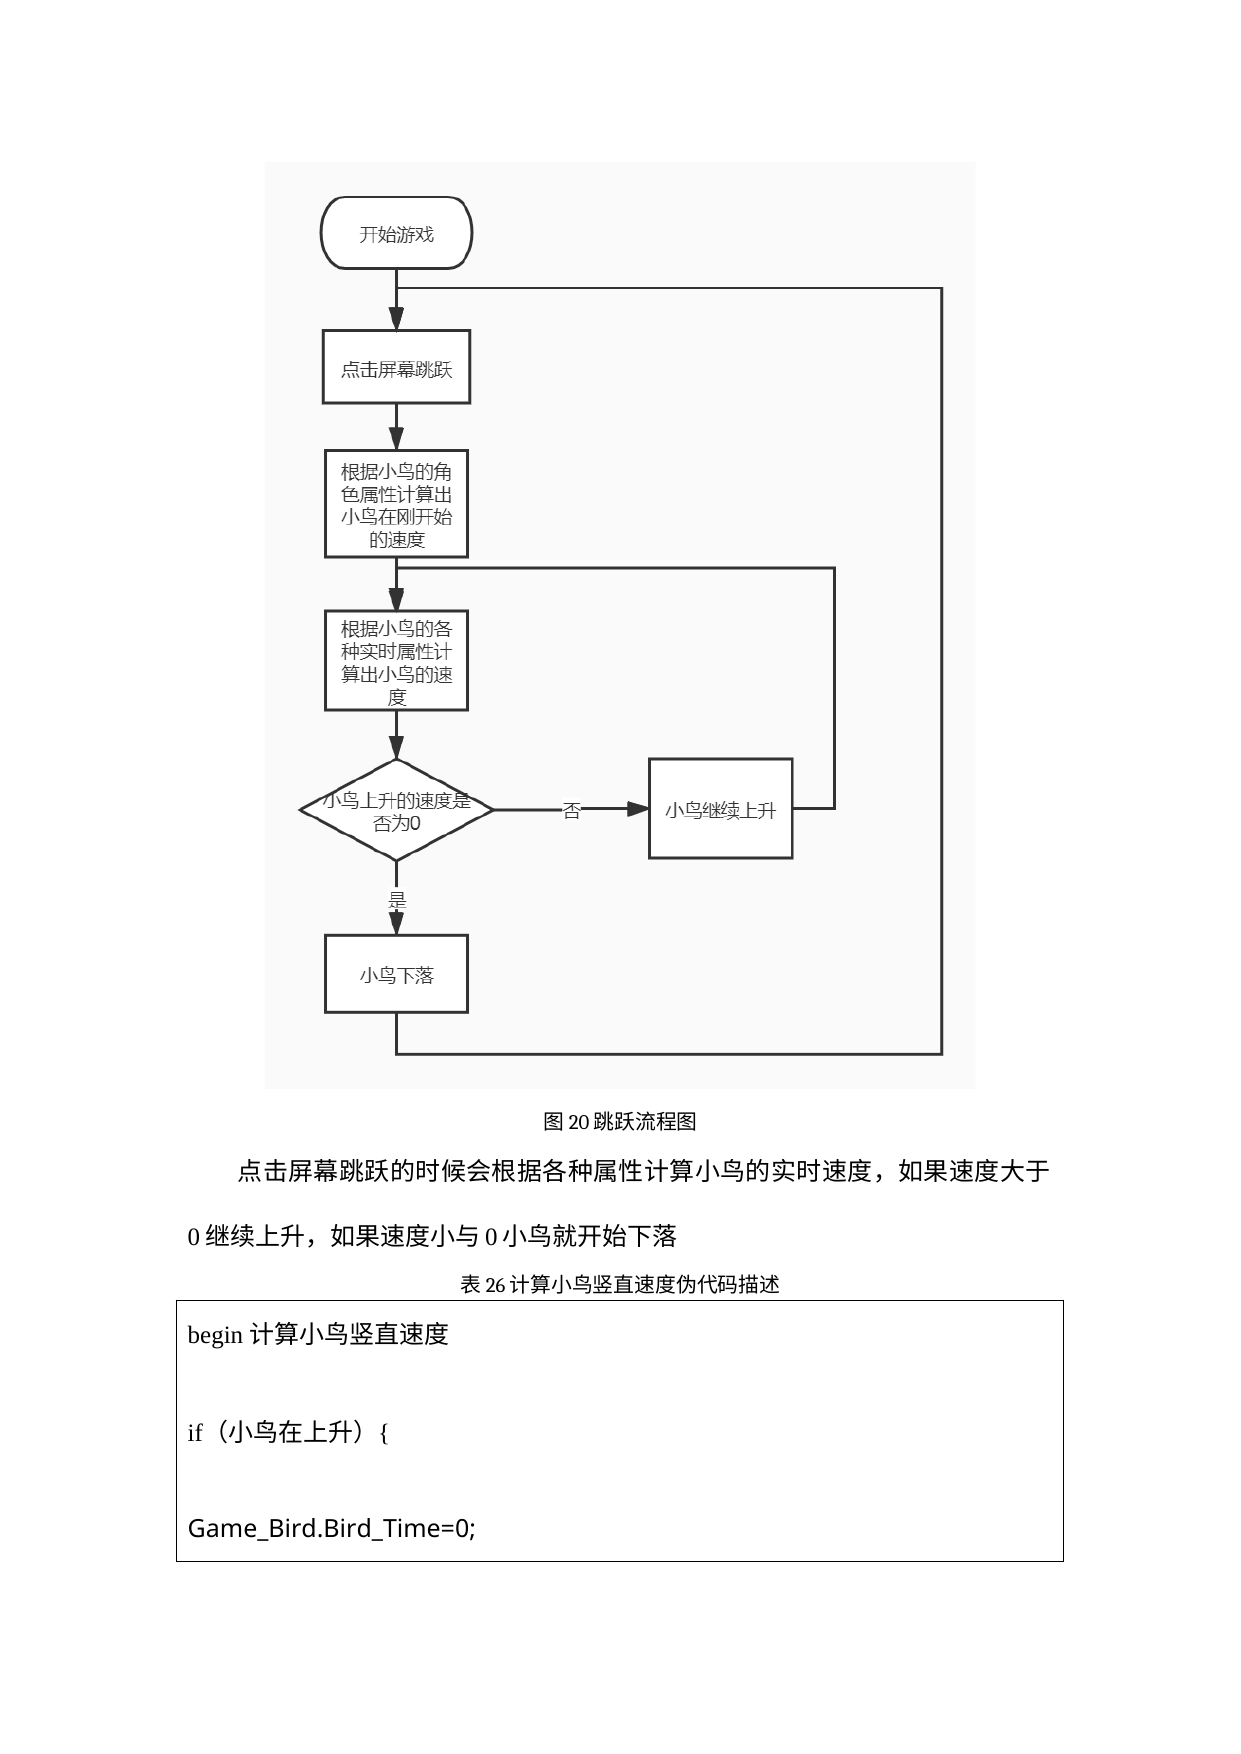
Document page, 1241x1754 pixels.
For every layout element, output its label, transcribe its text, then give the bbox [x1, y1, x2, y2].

text 图 20跳跃流程图 [187, 1104, 1053, 1137]
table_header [177, 1301, 1063, 1561]
picture [264, 162, 976, 1089]
text 点击屏幕跳跃的时候会根据各种属性计算小鸟的实时速度，如果速度大于0继续上升，如果速度小与0小鸟就开始下落 [187, 1137, 1053, 1267]
text 表 26计算小鸟竖直速度伪代码描述 [187, 1267, 1053, 1299]
